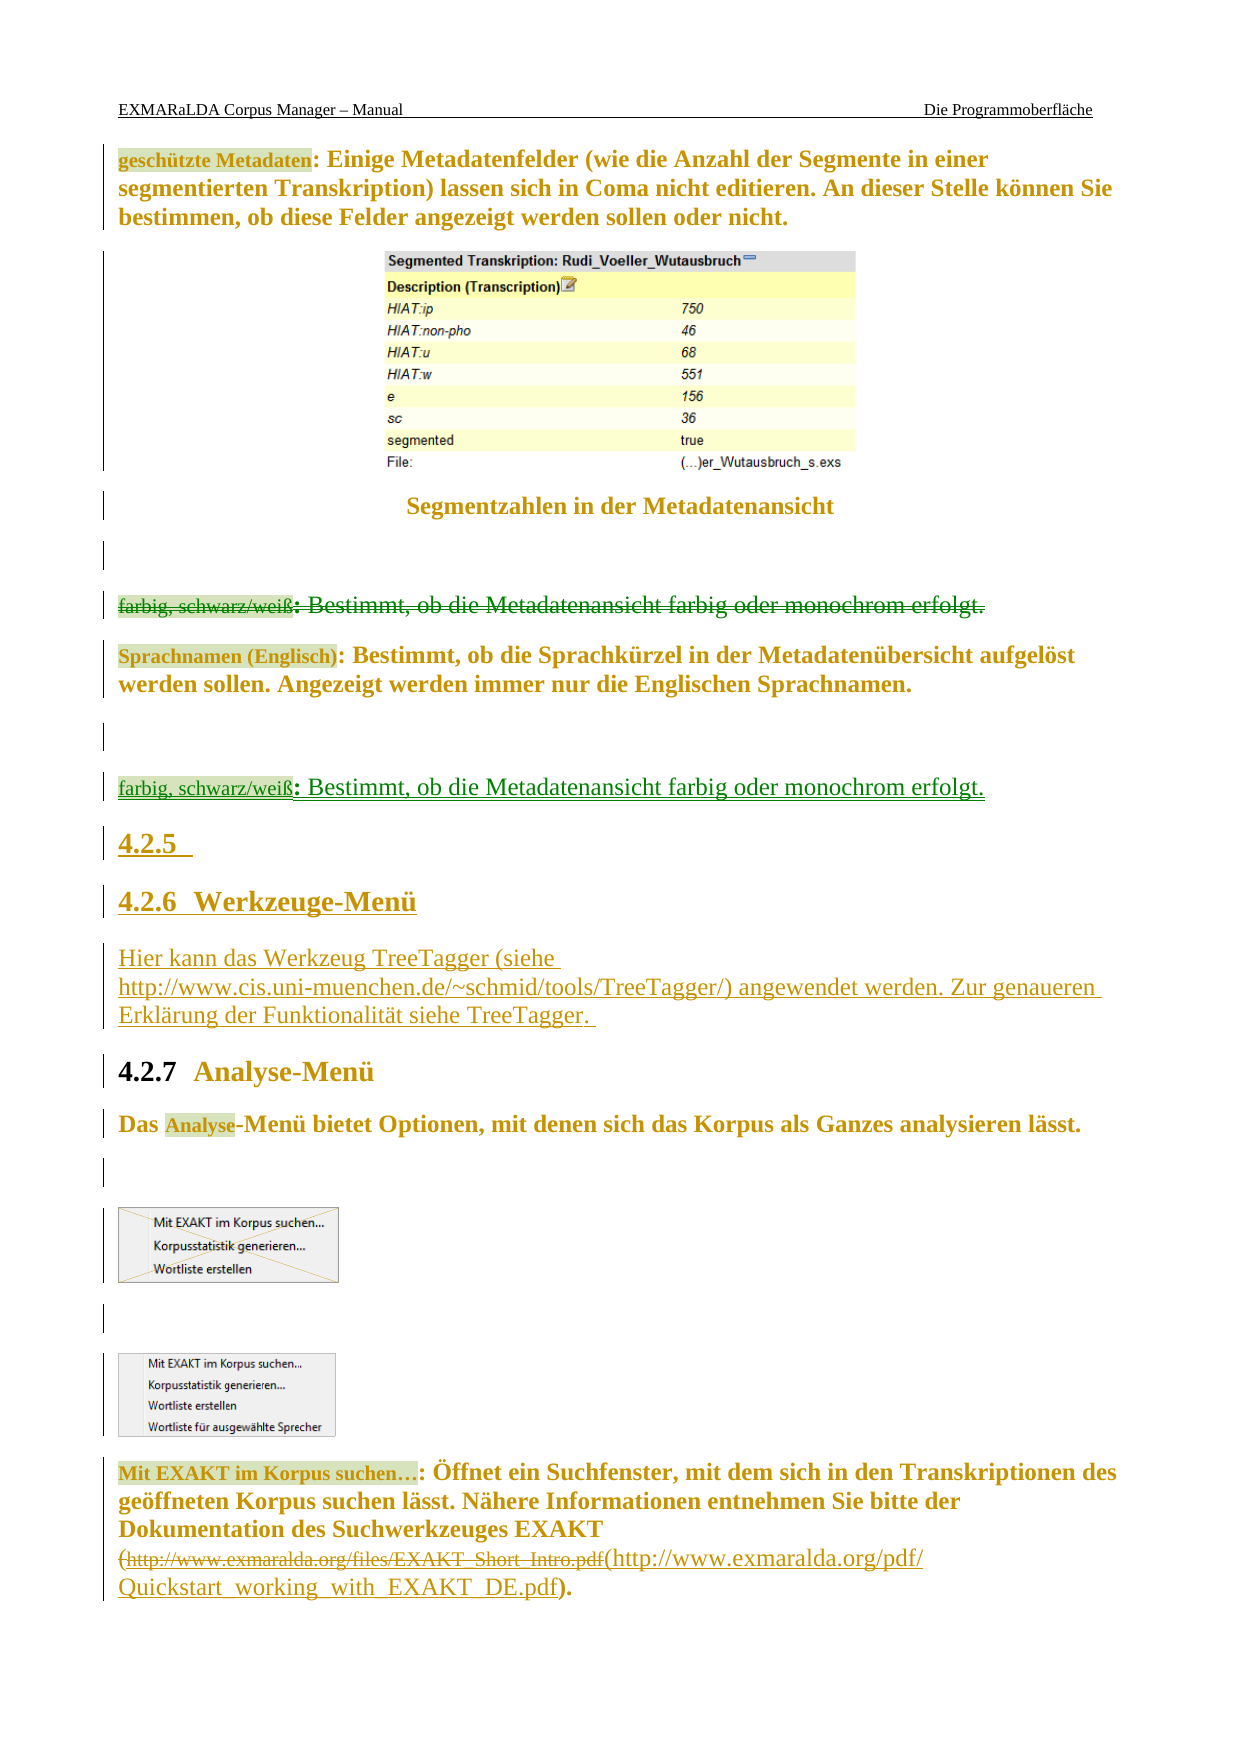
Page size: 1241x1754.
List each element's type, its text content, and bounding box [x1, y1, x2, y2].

picture [119, 1207, 338, 1245]
text Sprachnamen (Englisch): Bestimmt, ob die Sprachkürzel in der Metadatenübersicht aufgelöst werden sollen. Angezeigt werden immer nur die Englischen Sprachnamen. [118, 640, 1122, 698]
picture [121, 1246, 336, 1283]
text Segmentzahlen in der Metadatenansicht [118, 491, 1122, 520]
picture [384, 251, 856, 471]
subtitle Analyse-Menü [118, 1054, 1122, 1088]
text geschützte Metadaten: Einige Metadatenfelder (wie die Anzahl der Segmente in einer segmentierten Transkription) lassen sich in Coma nicht editieren. An dieser Stelle können Sie bestimmen, ob diese Felder angezeigt werden sollen oder nicht. [118, 144, 1122, 230]
text Das Analyse-Menü bietet Optionen, mit denen sich das Korpus als Ganzes analysieren lässt. [118, 1109, 1122, 1137]
picture [118, 1209, 226, 1282]
text Mit EXAKT im Korpus suchen…: Öffnet ein Suchfenster, mit dem sich in den Transkriptionen des geöffneten Korpus suchen lässt. Nähere Informationen entnehmen Sie bitte der Dokumentation des Suchwerkzeuges EXAKT ). [118, 1457, 1122, 1601]
picture [231, 1209, 339, 1282]
picture [119, 1354, 335, 1436]
